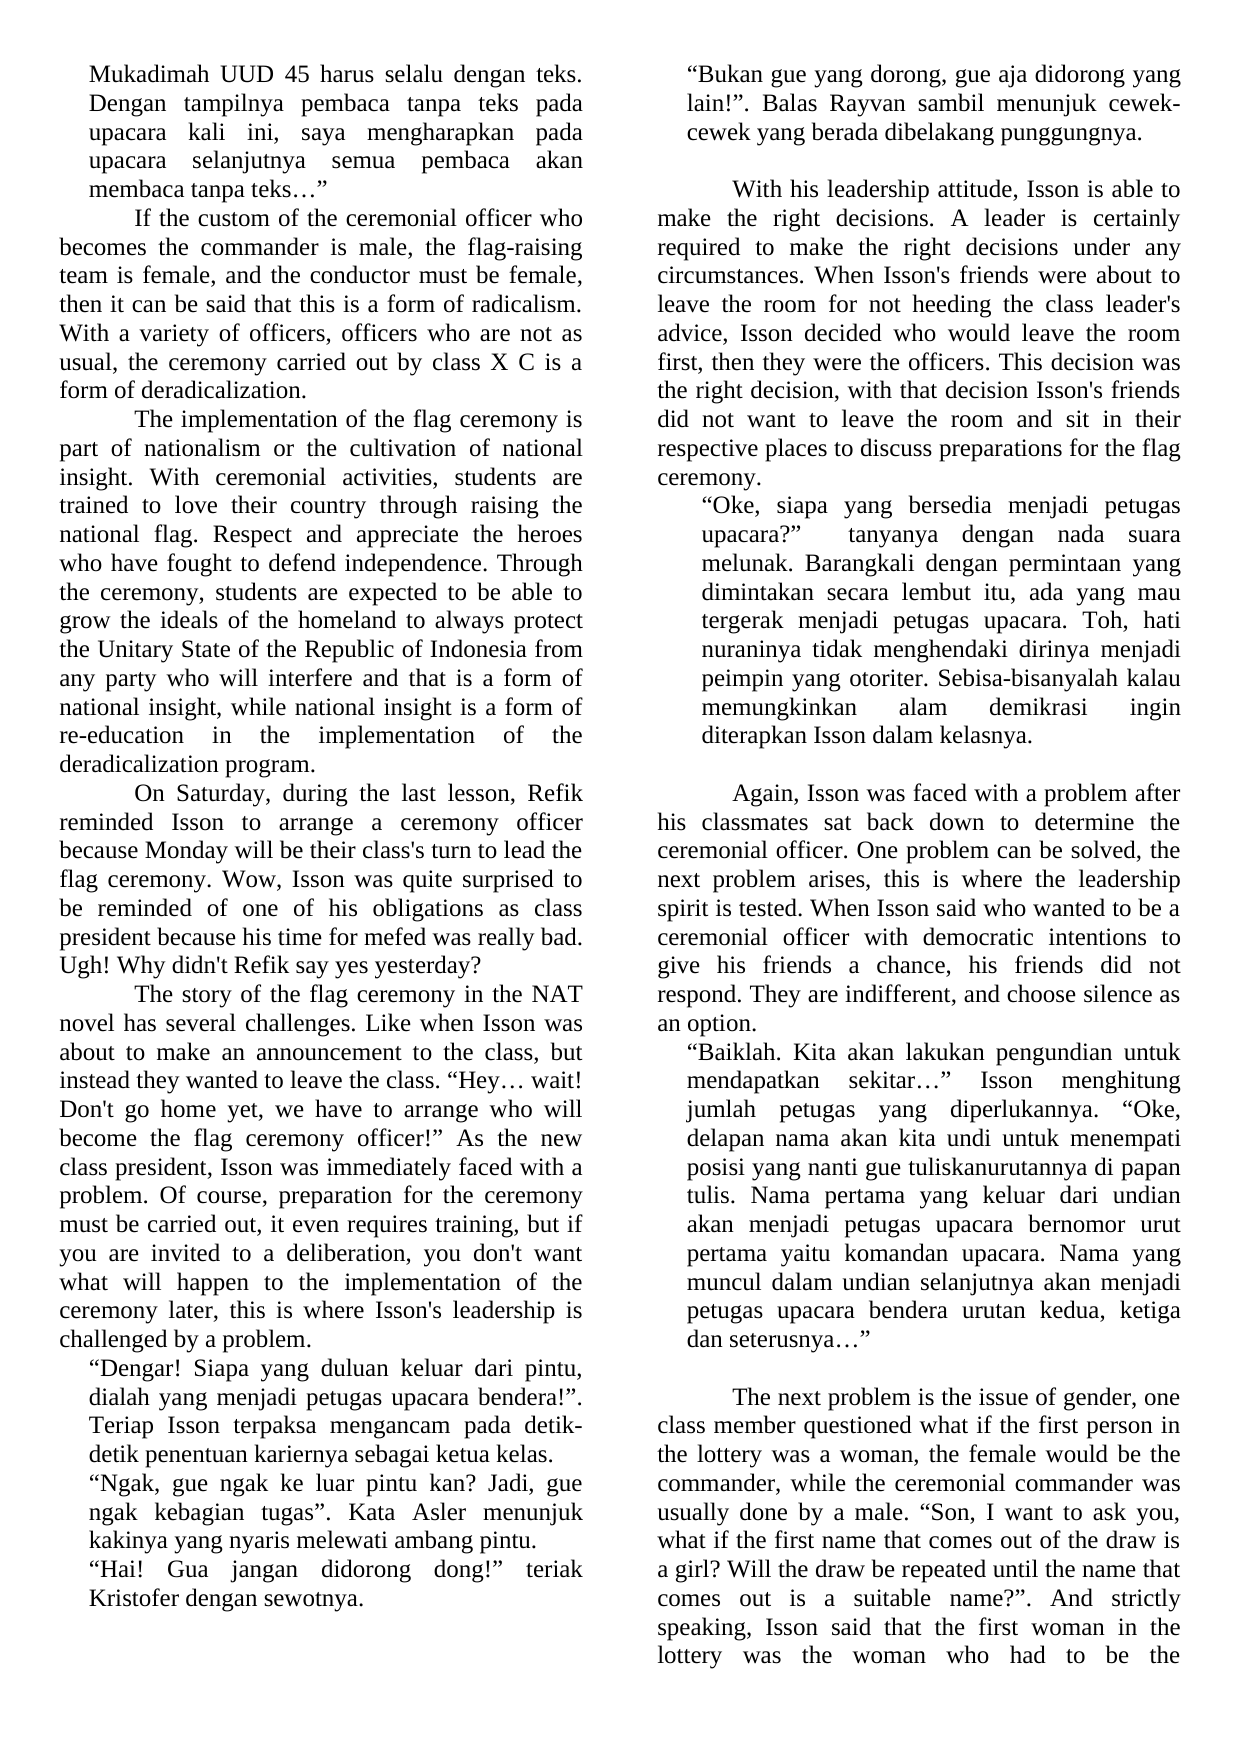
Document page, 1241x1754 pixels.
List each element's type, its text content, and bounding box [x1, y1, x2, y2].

text “Dengar! Siapa yang duluan keluar dari pintu, dialah yang menjadi petugas upacara bendera!”. Teriap Isson terpaksa mengancam pada detik-detik penentuan kariernya sebagai ketua kelas. [89, 1353, 583, 1468]
text The implementation of the flag ceremony is part of nationalism or the cultivation of national insight. With ceremonial activities, students are trained to love their country through raising the national flag. Respect and appreciate the heroes who have fought to defend independence. Through the ceremony, students are expected to be able to grow the ideals of the homeland to always protect the Unitary State of the Republic of Indonesia from any party who will interfere and that is a form of national insight, while national insight is a form of re-education in the implementation of the deradicalization program. [59, 404, 583, 778]
text Again, Isson was faced with a problem after his classmates sat back down to determine the ceremonial officer. One problem can be solved, the next problem arises, this is where the leadership spirit is tested. When Isson said who wanted to be a ceremonial officer with democratic intentions to give his friends a chance, his friends did not respond. They are indifferent, and choose silence as an option. [657, 778, 1181, 1037]
text On Saturday, during the last lesson, Refik reminded Isson to arrange a ceremony officer because Monday will be their class's turn to lead the flag ceremony. Wow, Isson was quite surprised to be reminded of one of his obligations as class president because his time for mefed was really bad. Ugh! Why didn't Refik say yes yesterday? [59, 778, 583, 979]
text If the custom of the ceremonial officer who becomes the commander is male, the flag-raising team is female, and the conductor must be female, then it can be said that this is a form of radicalism. With a variety of officers, officers who are not as usual, the ceremony carried out by class X C is a form of deradicalization. [59, 203, 583, 404]
text “Oke, siapa yang bersedia menjadi petugas upacara?” tanyanya dengan nada suara melunak. Barangkali dengan permintaan yang dimintakan secara lembut itu, ada yang mau tergerak menjadi petugas upacara. Toh, hati nuraninya tidak menghendaki dirinya menjadi peimpin yang otoriter. Sebisa-bisanyalah kalau memungkinkan alam demikrasi ingin diterapkan Isson dalam kelasnya. [701, 490, 1181, 749]
text With his leadership attitude, Isson is able to make the right decisions. A leader is certainly required to make the right decisions under any circumstances. When Isson's friends were about to leave the room for not heeding the class leader's advice, Isson decided who would leave the room first, then they were the officers. This decision was the right decision, with that decision Isson's friends did not want to leave the room and sit in their respective places to discuss preparations for the flag ceremony. [657, 174, 1181, 490]
text “Hai! Gua jangan didorong dong!” teriak Kristofer dengan sewotnya. [89, 1554, 583, 1612]
text “Baiklah. Kita akan lakukan pengundian untuk mendapatkan sekitar…” Isson menghitung jumlah petugas yang diperlukannya. “Oke, delapan nama akan kita undi untuk menempati posisi yang nanti gue tuliskanurutannya di papan tulis. Nama pertama yang keluar dari undian akan menjadi petugas upacara bernomor urut pertama yaitu komandan upacara. Nama yang muncul dalam undian selanjutnya akan menjadi petugas upacara bendera urutan kedua, ketiga dan seterusnya…” [687, 1037, 1181, 1353]
text “Bukan gue yang dorong, gue aja didorong yang lain!”. Balas Rayvan sambil menunjuk cewek-cewek yang berada dibelakang punggungnya. [687, 59, 1181, 145]
text “Ngak, gue ngak ke luar pintu kan? Jadi, gue ngak kebagian tugas”. Kata Asler menunjuk kakinya yang nyaris melewati ambang pintu. [89, 1468, 583, 1554]
text The story of the flag ceremony in the NAT novel has several challenges. Like when Isson was about to make an announcement to the class, but instead they wanted to leave the class. “Hey… wait! Don't go home yet, we have to arrange who will become the flag ceremony officer!” As the new class president, Isson was immediately faced with a problem. Of course, preparation for the ceremony must be carried out, it even requires training, but if you are invited to a deliberation, you don't want what will happen to the implementation of the ceremony later, this is where Isson's leadership is challenged by a problem. [59, 979, 583, 1353]
